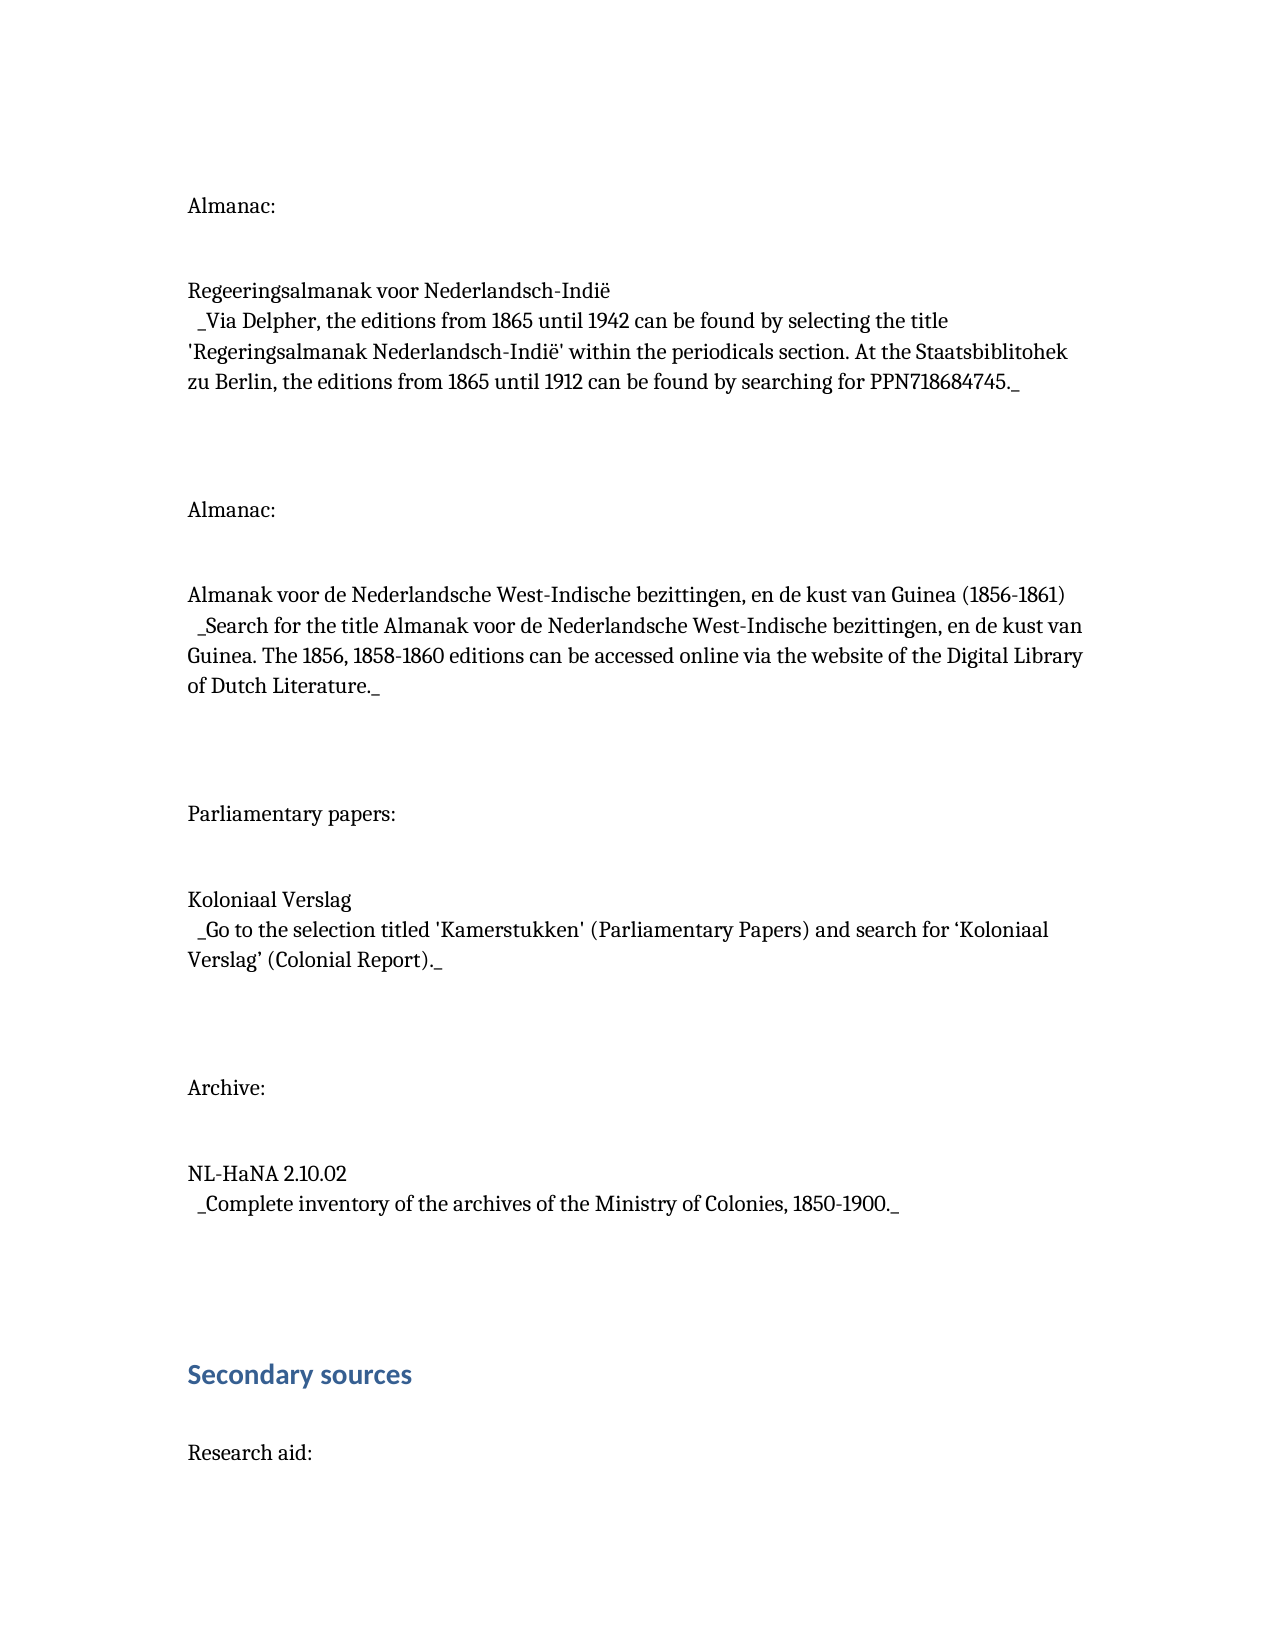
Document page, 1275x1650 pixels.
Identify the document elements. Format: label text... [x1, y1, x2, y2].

text Archive: [187, 1075, 1087, 1101]
text Regeeringsalmanak voor Nederlandsch-Indië _Via Delpher, the editions from 1865 until 1942 can be found by selecting the title 'Regeringsalmanak Nederlandsch-Indië' within the periodicals section. At the Staatsbiblitohek zu Berlin, the editions from 1865 until 1912 can be found by searching for PPN718684745._ [187, 278, 1087, 395]
text Almanac: [187, 193, 1087, 219]
text Research aid: [187, 1440, 1087, 1466]
text NL-HaNA 2.10.02 _Complete inventory of the archives of the Ministry of Colonies, 1850-1900._ [187, 1160, 1087, 1217]
text Almanak voor de Nederlandsche West-Indische bezittingen, en de kust van Guinea (1856-1861) _Search for the title Almanak voor de Nederlandsche West-Indische bezittingen, en de kust van Guinea. The 1856, 1858-1860 editions can be accessed online via the website of the Digital Library of Dutch Literature._ [187, 582, 1087, 699]
text Almanac: [187, 497, 1087, 523]
text Koloniaal Verslag _Go to the selection titled 'Kamerstukken' (Parliamentary Papers) and search for ‘Koloniaal Verslag’ (Colonial Report)._ [187, 886, 1087, 973]
text Parliamentary papers: [187, 801, 1087, 827]
subtitle Secondary sources [187, 1356, 1087, 1392]
